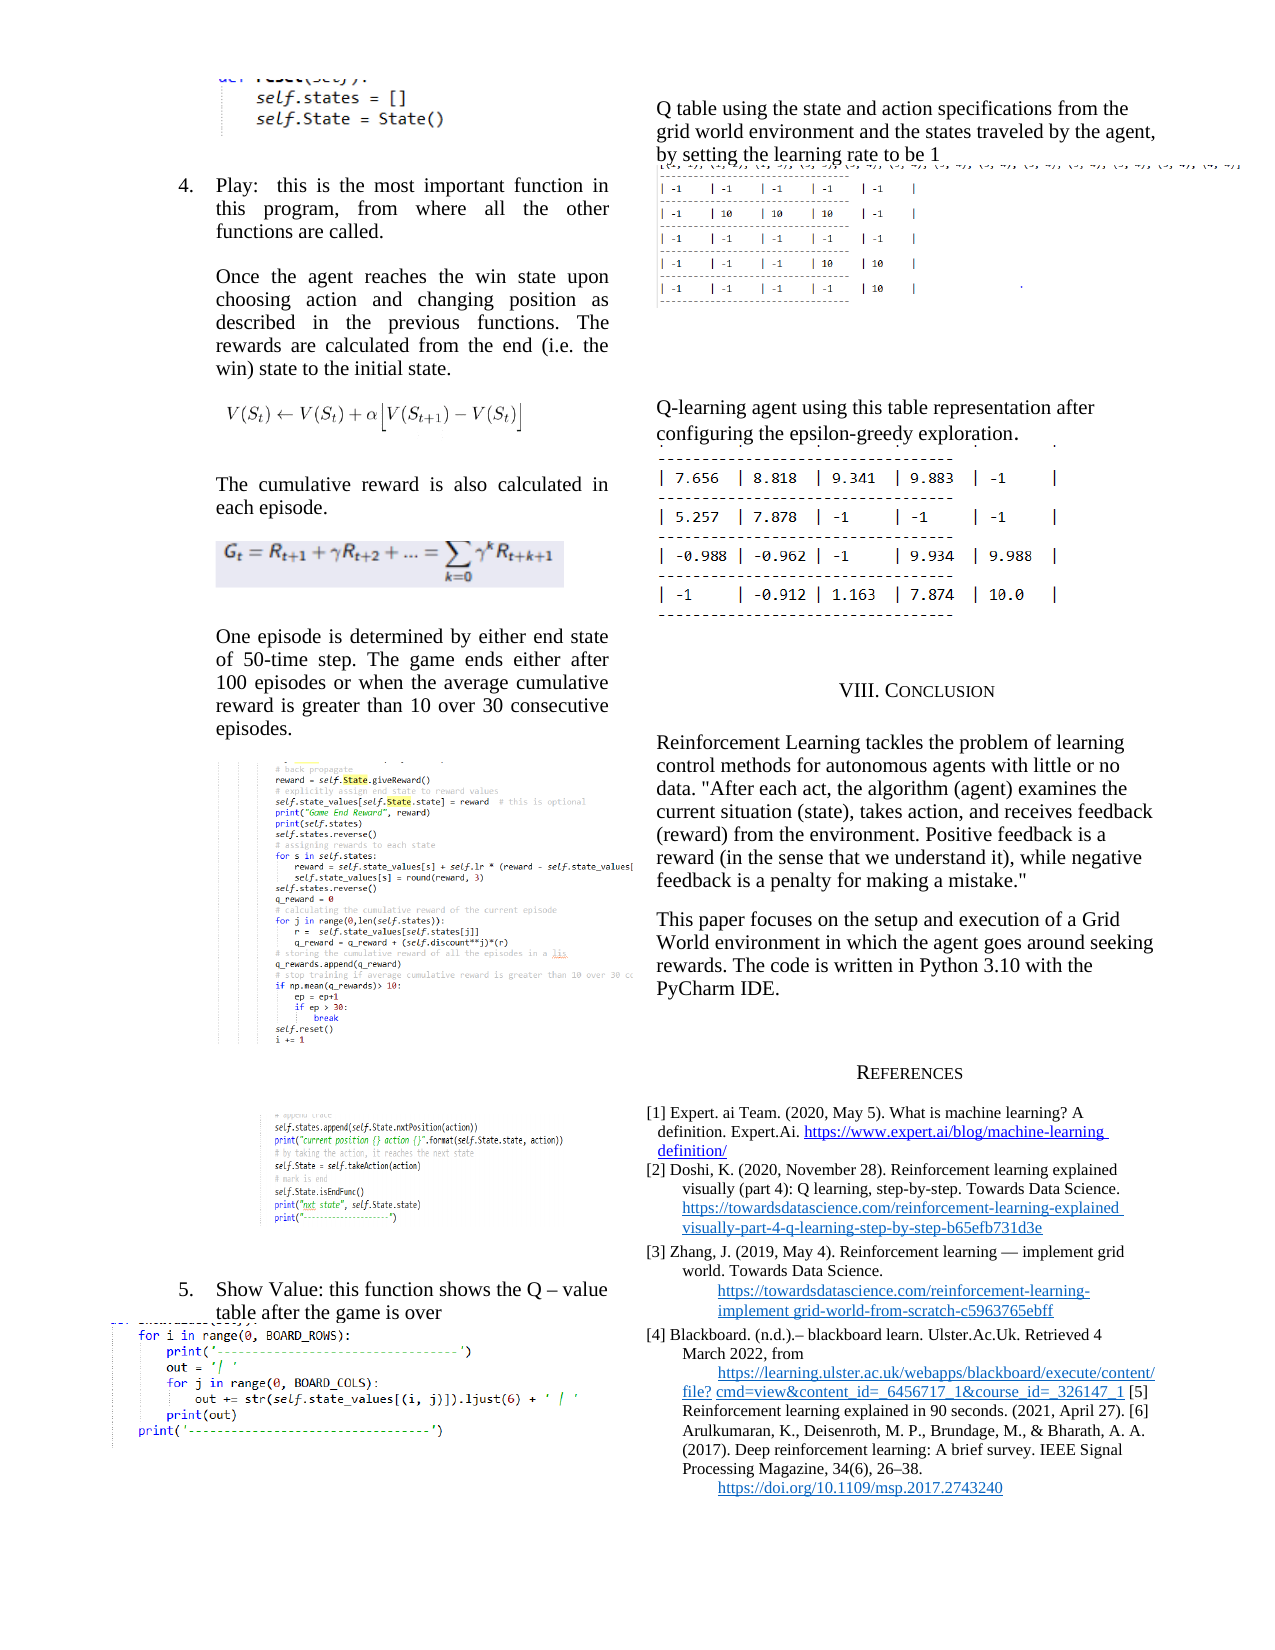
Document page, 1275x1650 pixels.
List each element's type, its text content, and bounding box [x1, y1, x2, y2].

picture [215, 79, 448, 137]
picture [656, 165, 1247, 308]
text [3] Zhang, J. (2019, May 4). Reinforcement learning — implement grid world. Towards Data Science. [646, 1242, 1153, 1280]
text https://learning.ulster.ac.uk/webapps/blackboard/execute/content/file? cmd=view&content_id=_6456717_1&course_id=_326147_1 [5] Reinforcement learning explained in 90 seconds. (2021, April 27). [6] Arulkumaran, K., Deisenroth, M. P., Brundage, M., & Bharath, A. A. (2017). Deep reinforcement learning: A brief survey. IEEE Signal Processing Magazine, 34(6), 26–38. [682, 1363, 1162, 1478]
text https://towardsdatascience.com/reinforcement-learning-implement grid-world-from-scratch-c5963765ebff [717, 1281, 1143, 1319]
text [2] Doshi, K. (2020, November 28). Reinforcement learning explained visually (part 4): Q learning, step-by-step. Towards Data Science. https://towardsdatascience.com/reinforcement-learning-explained visually-part-4-q-learning-step-by-step-b65efb731d3e [646, 1160, 1145, 1237]
list Show Value: this function shows the Q – value table after the game is over [178, 1278, 609, 1324]
text REFERENCES [856, 1060, 1162, 1084]
picture [215, 541, 564, 591]
text [1] Expert. ai Team. (2020, May 5). What is machine learning? A definition. Expert.Ai. https://www.expert.ai/blog/machine-learning definition/ [633, 1102, 1121, 1160]
picture [215, 403, 525, 441]
picture [656, 445, 1062, 622]
text [4] Blackboard. (n.d.).– blackboard learn. Ulster.Ac.Uk. Retrieved 4 March 2022, from [646, 1324, 1131, 1363]
text This paper focuses on the setup and execution of a Grid World environment in which the agent goes around seeking rewards. The code is written in Python 3.10 with the PyCharm IDE. [656, 908, 1162, 1000]
text Q-learning agent using this table representation after configuring the epsilon-greedy exploration. [656, 396, 1162, 446]
text Reinforcement Learning tackles the problem of learning control methods for autonomous agents with little or no data. "After each act, the algorithm (agent) examines the current situation (state), takes action, and receives feedback (reward) from the environment. Positive feedback is a reward (in the sense that we understand it), while negative feedback is a penalty for making a mistake." [656, 731, 1162, 892]
text VIII. CONCLUSION [838, 678, 1162, 702]
list Once the agent reaches the win state upon choosing action and changing position as described in the previous functions. The rewards are calculated from the end (i.e. the win) state to the initial state. [216, 266, 609, 380]
picture [257, 1114, 568, 1227]
picture [103, 1323, 590, 1448]
text https://doi.org/10.1109/msp.2017.2743240 [718, 1478, 1162, 1497]
list Play: this is the most important function in this program, from where all the other functions are called. [178, 174, 609, 243]
picture [215, 762, 633, 1044]
text Q table using the state and action specifications from the grid world environment and the states traveled by the agent, by setting the learning rate to be 1 [656, 97, 1162, 165]
list The cumulative reward is also calculated in each episode. [216, 473, 609, 519]
list One episode is determined by either end state of 50-time step. The game ends either after 100 episodes or when the average cumulative reward is greater than 10 over 30 consecutive episodes. [216, 626, 609, 740]
